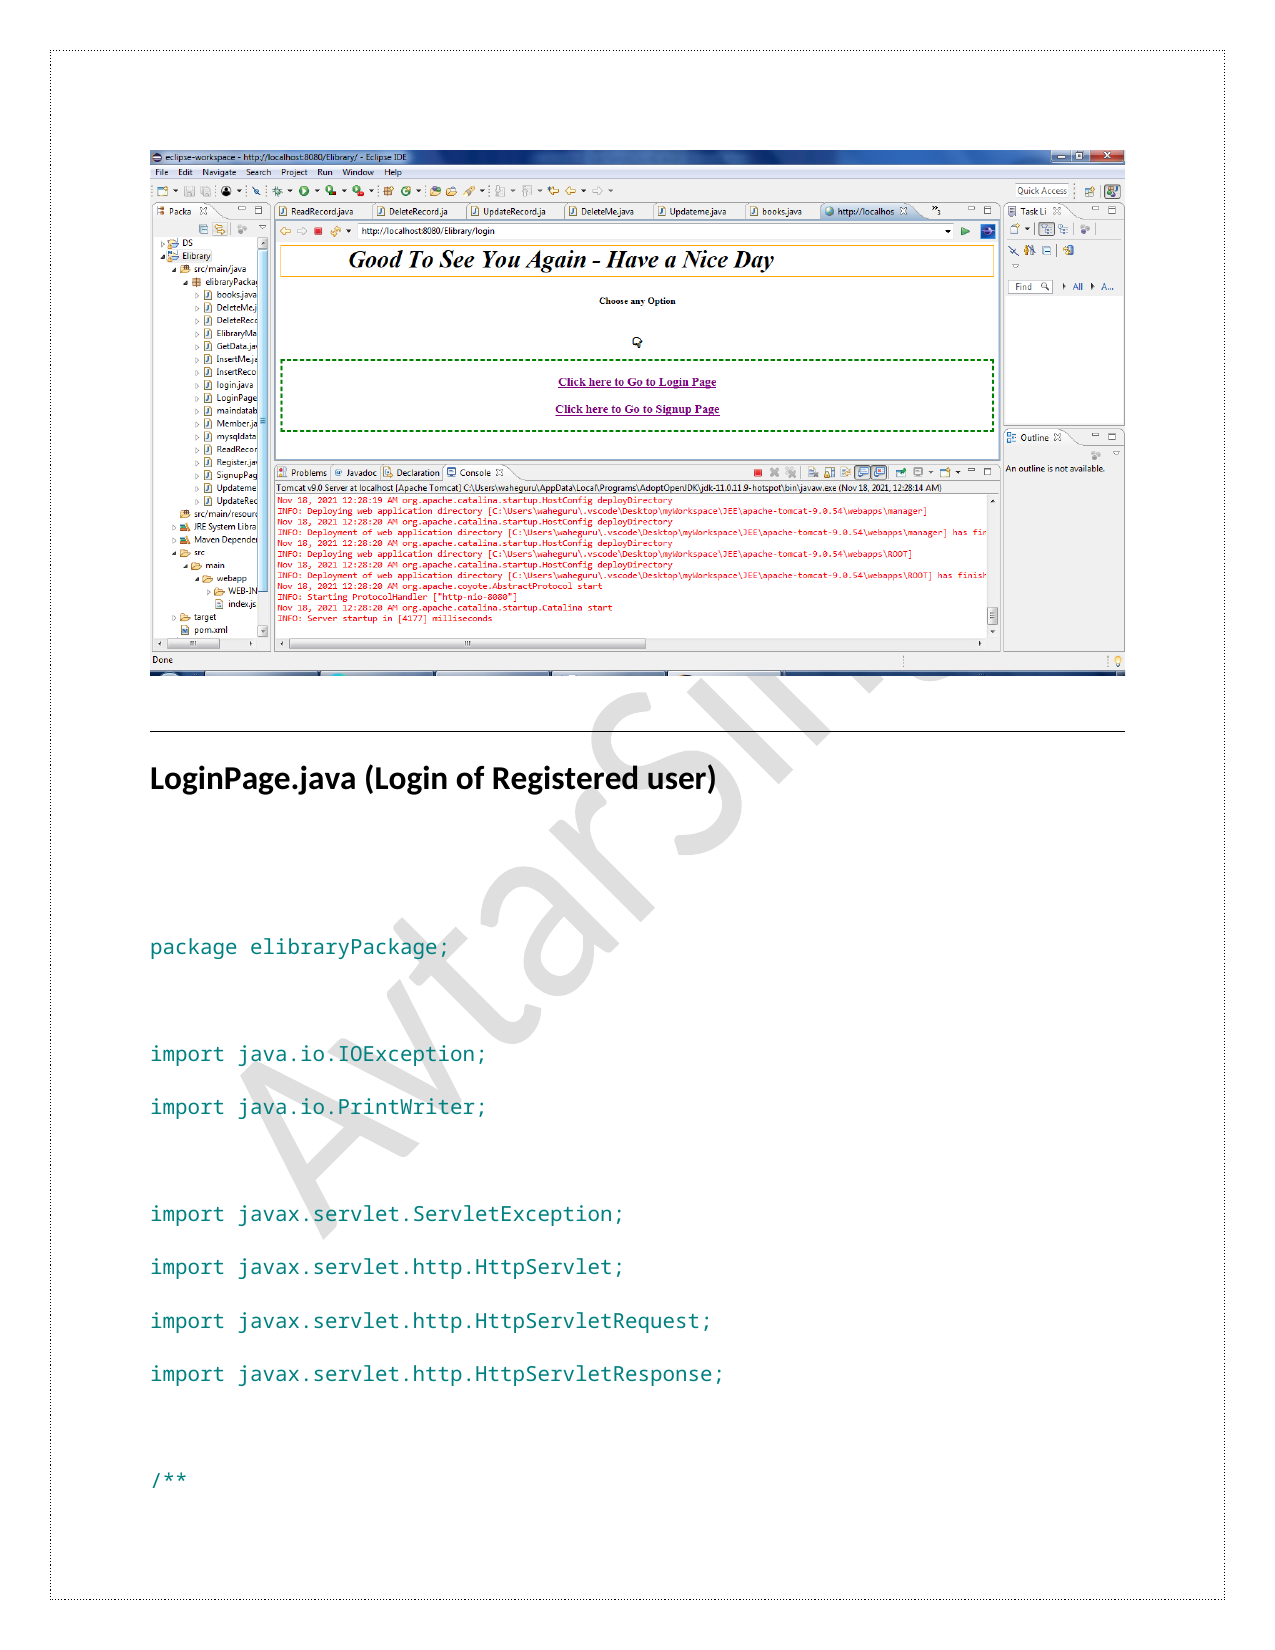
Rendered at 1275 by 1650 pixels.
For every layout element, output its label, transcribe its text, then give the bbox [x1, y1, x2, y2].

text import javax.servlet.http.HttpServletRequest; [150, 1306, 1125, 1334]
text package elibraryPackage; [150, 932, 1125, 960]
text import java.io.IOException; [150, 1039, 1125, 1067]
text import javax.servlet.http.HttpServletResponse; [150, 1359, 1125, 1388]
text LoginPage.java (Login of Registered user) [150, 757, 1125, 798]
text /** [150, 1466, 1125, 1495]
text import javax.servlet.http.HttpServlet; [150, 1252, 1125, 1281]
text import java.io.PrintWriter; [150, 1092, 1125, 1121]
picture [150, 150, 1125, 676]
text import javax.servlet.ServletException; [150, 1199, 1125, 1227]
